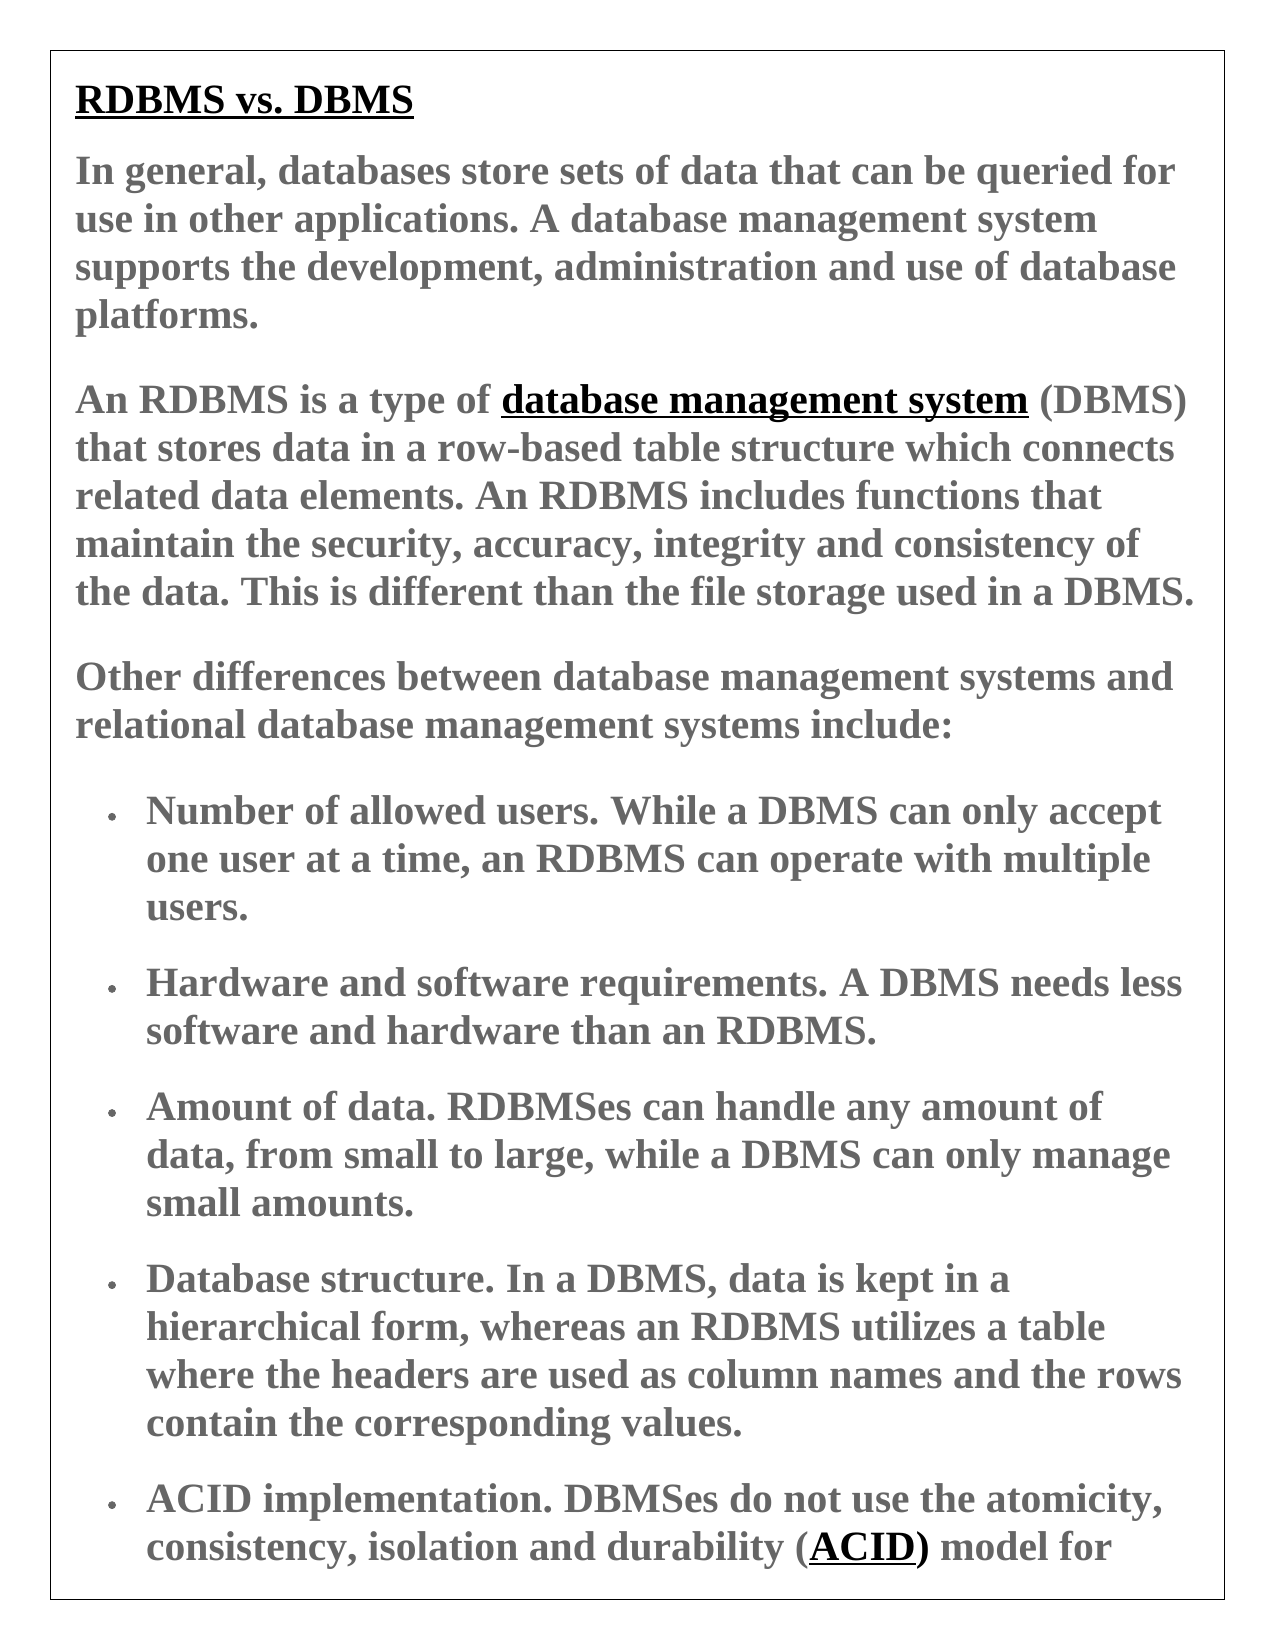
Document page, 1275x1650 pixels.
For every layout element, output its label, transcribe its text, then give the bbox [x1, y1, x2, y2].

text An RDBMS is a type of database management system (DBMS) that stores data in a row-based table structure which connects related data elements. An RDBMS includes functions that maintain the security, accuracy, integrity and consistency of the data. This is different than the file storage used in a DBMS. [75, 375, 1200, 614]
text In general, databases store sets of data that can be queried for use in other applications. A database management system supports the development, administration and use of database platforms. [75, 146, 1200, 337]
text RDBMS vs. DBMS [75, 75, 1200, 123]
list Hardware and software requirements. A DBMS needs less software and hardware than an RDBMS. [108, 957, 1200, 1053]
list Database structure. In a DBMS, data is kept in a hierarchical form, whereas an RDBMS utilizes a table where the headers are used as column names and the rows contain the corresponding values. [108, 1253, 1200, 1445]
list Amount of data. RDBMSes can handle any amount of data, from small to large, while a DBMS can only manage small amounts. [108, 1081, 1200, 1225]
list Number of allowed users. While a DBMS can only accept one user at a time, an RDBMS can operate with multiple users. [108, 785, 1200, 929]
text Other differences between database management systems and relational database management systems include: [75, 652, 1200, 748]
